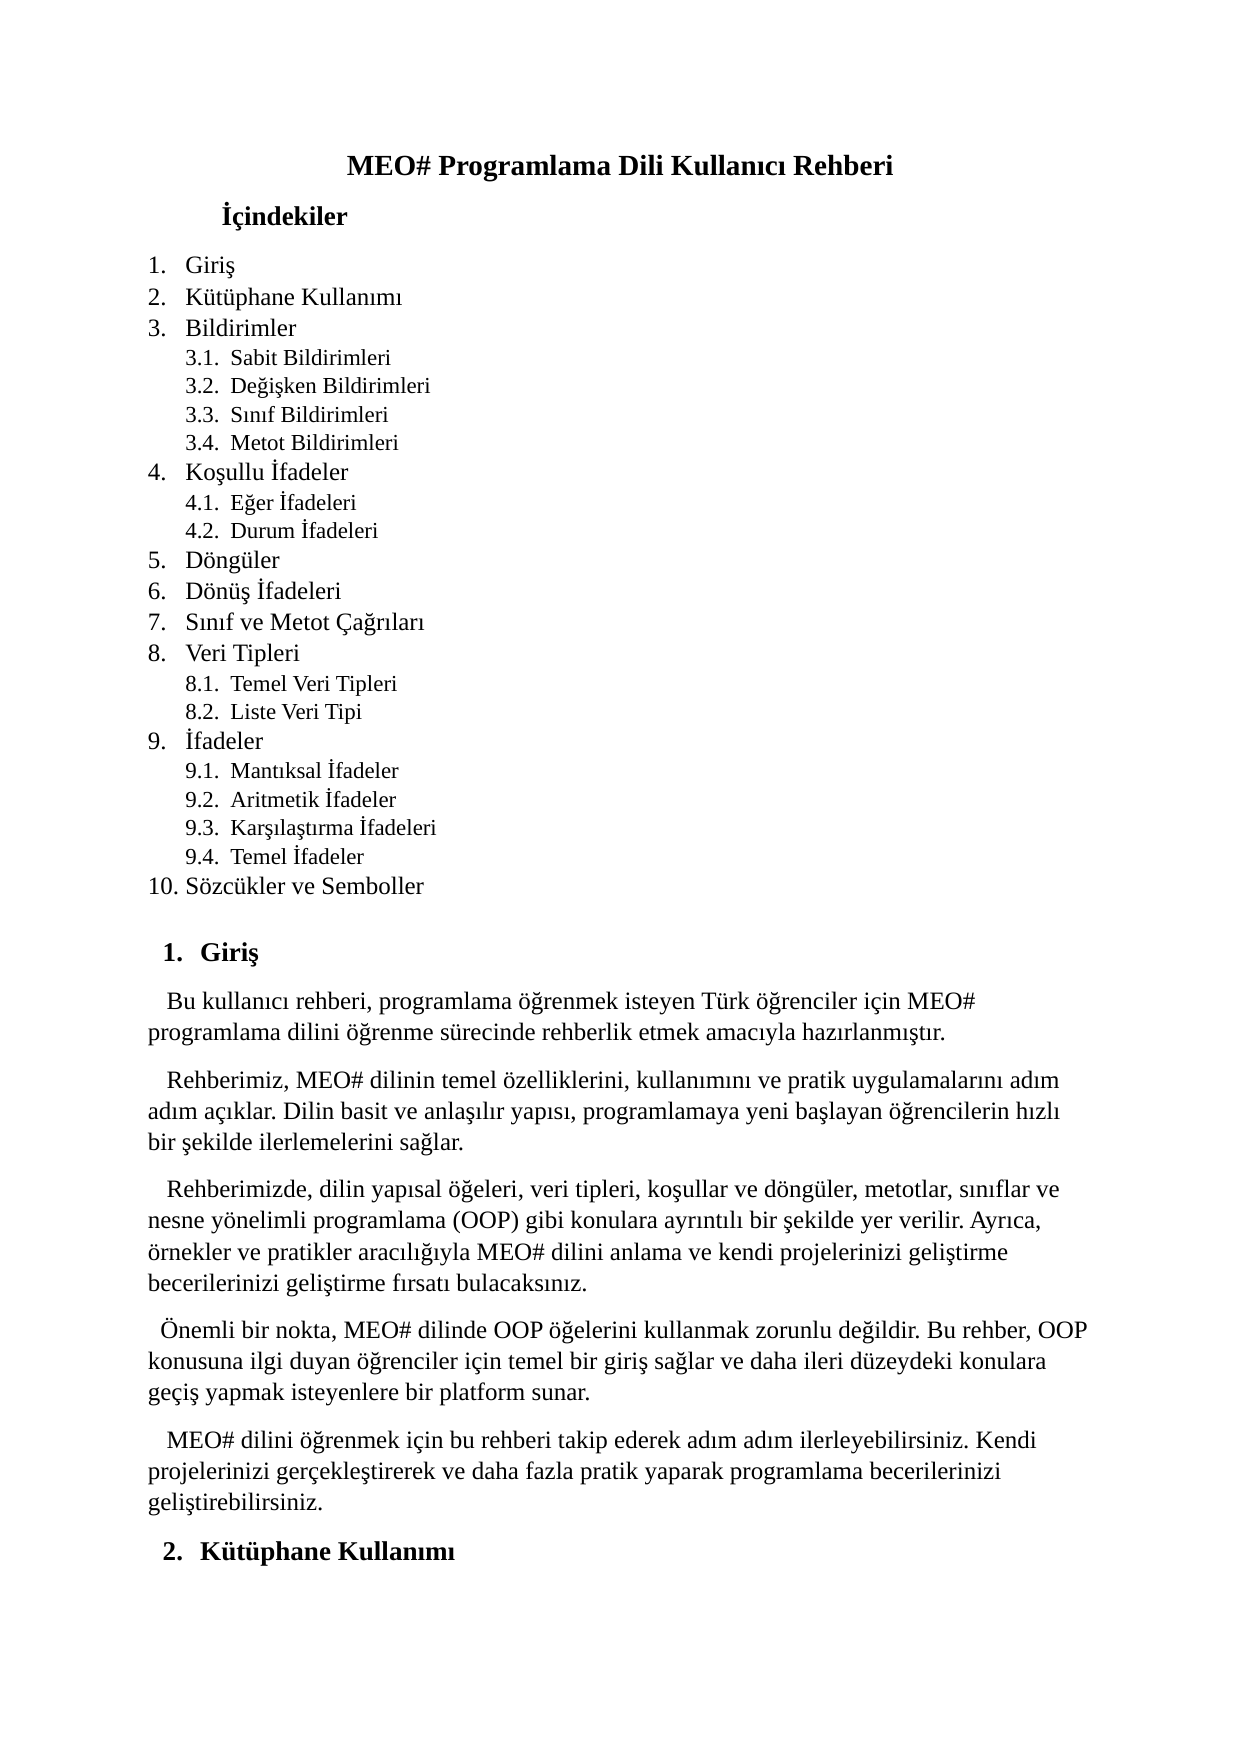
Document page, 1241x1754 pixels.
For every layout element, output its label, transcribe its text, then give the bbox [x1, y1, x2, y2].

list Temel İfadeler [185, 843, 1093, 869]
list Mantıksal İfadeler [185, 757, 1093, 784]
list Sözcükler ve Semboller [148, 871, 1093, 900]
list Giriş [148, 251, 1093, 279]
list Temel Veri Tipleri [185, 669, 1093, 696]
list Sınıf Bildirimleri [185, 401, 1093, 427]
text MEO# dilini öğrenmek için bu rehberi takip ederek adım adım ilerleyebilirsiniz. Kendi projelerinizi gerçekleştirerek ve daha fazla pratik yaparak programlama becerilerinizi geliştirebilirsiniz. [148, 1425, 1093, 1516]
list Kütüphane Kullanımı [162, 1535, 1093, 1566]
list Döngüler [148, 545, 1093, 574]
list Veri Tipleri [148, 638, 1093, 667]
text Bu kullanıcı rehberi, programlama öğrenmek isteyen Türk öğrenciler için MEO# programlama dilini öğrenme sürecinde rehberlik etmek amacıyla hazırlanmıştır. [148, 986, 1093, 1046]
text Önemli bir nokta, MEO# dilinde OOP öğelerini kullanmak zorunlu değildir. Bu rehber, OOP konusuna ilgi duyan öğrenciler için temel bir giriş sağlar ve daha ileri düzeydeki konulara geçiş yapmak isteyenlere bir platform sunar. [148, 1315, 1093, 1406]
list Aritmetik İfadeler [185, 786, 1093, 812]
list Eğer İfadeleri [185, 488, 1093, 515]
text Rehberimizde, dilin yapısal öğeleri, veri tipleri, koşullar ve döngüler, metotlar, sınıflar ve nesne yönelimli programlama (OOP) gibi konulara ayrıntılı bir şekilde yer verilir. Ayrıca, örnekler ve pratikler aracılığıyla MEO# dilini anlama ve kendi projelerinizi geliştirme becerilerinizi geliştirme fırsatı bulacaksınız. [148, 1174, 1093, 1296]
list Bildirimler [148, 313, 1093, 341]
list Giriş [162, 936, 1093, 967]
list Liste Veri Tipi [185, 698, 1093, 724]
list İfadeler [148, 726, 1093, 755]
list Kütüphane Kullanımı [148, 282, 1093, 310]
list Dönüş İfadeleri [148, 576, 1093, 605]
list Metot Bildirimleri [185, 429, 1093, 455]
list Karşılaştırma İfadeleri [185, 814, 1093, 841]
list Değişken Bildirimleri [185, 372, 1093, 398]
list Sınıf ve Metot Çağrıları [148, 607, 1093, 636]
text Rehberimiz, MEO# dilinin temel özelliklerini, kullanımını ve pratik uygulamalarını adım adım açıklar. Dilin basit ve anlaşılır yapısı, programlamaya yeni başlayan öğrencilerin hızlı bir şekilde ilerlemelerini sağlar. [148, 1065, 1093, 1156]
list Koşullu İfadeler [148, 457, 1093, 486]
list Durum İfadeleri [185, 517, 1093, 543]
text İçindekiler [148, 200, 1093, 232]
list Sabit Bildirimleri [185, 344, 1093, 370]
text MEO# Programlama Dili Kullanıcı Rehberi [148, 148, 1093, 181]
